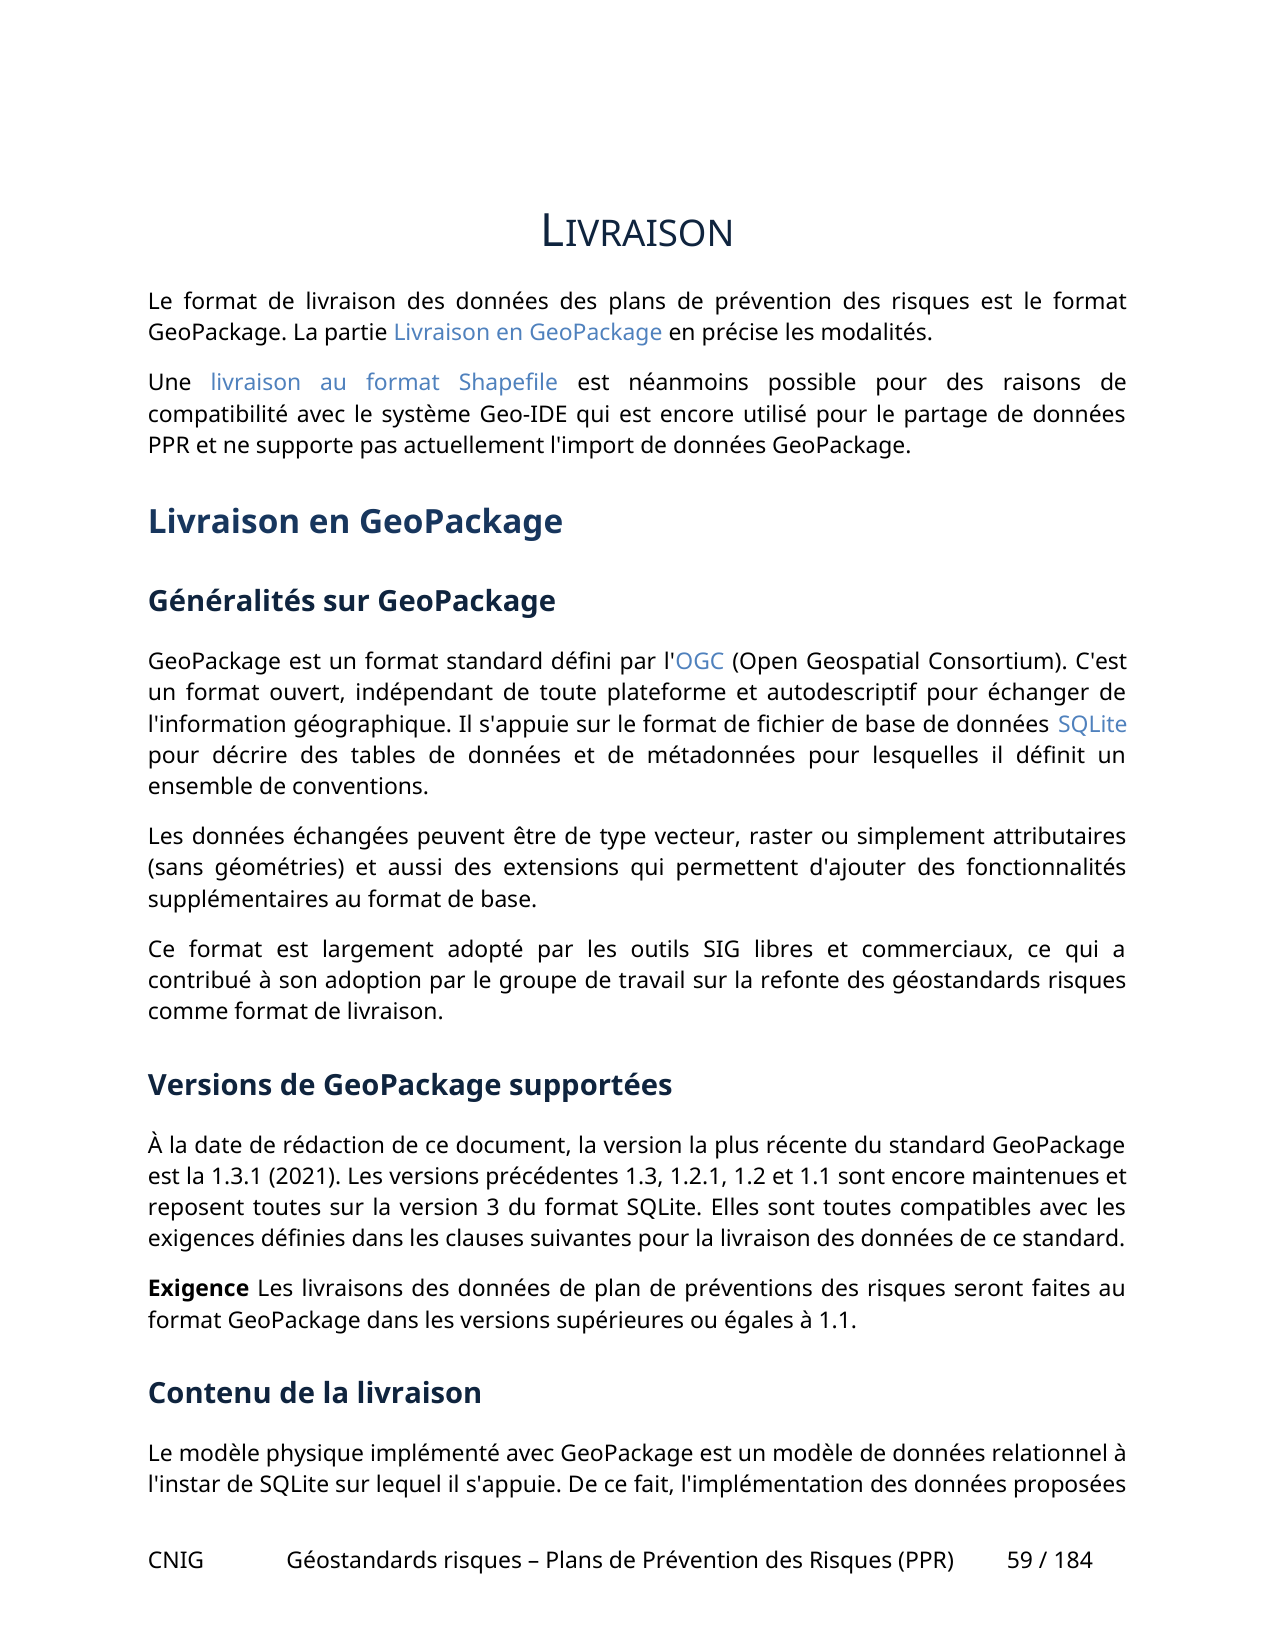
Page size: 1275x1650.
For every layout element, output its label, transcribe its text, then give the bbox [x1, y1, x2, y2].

text Les données échangées peuvent être de type vecteur, raster ou simplement attributaires (sans géométries) et aussi des extensions qui permettent d'ajouter des fonctionnalités supplémentaires au format de base. [148, 820, 1127, 914]
text Ce format est largement adopté par les outils SIG libres et commerciaux, ce qui a contribué à son adoption par le groupe de travail sur la refonte des géostandards risques comme format de livraison. [148, 933, 1127, 1026]
text Le format de livraison des données des plans de prévention des risques est le format GeoPackage. La partie Livraison en GeoPackage en précise les modalités. [148, 285, 1127, 347]
text GeoPackage est un format standard défini par l'OGC (Open Geospatial Consortium). C'est un format ouvert, indépendant de toute plateforme et autodescriptif pour échanger de l'information géographique. Il s'appuie sur le format de fichier de base de données SQLite pour décrire des tables de données et de métadonnées pour lesquelles il définit un ensemble de conventions. [148, 645, 1127, 801]
text À la date de rédaction de ce document, la version la plus récente du standard GeoPackage est la 1.3.1 (2021). Les versions précédentes 1.3, 1.2.1, 1.2 et 1.1 sont encore maintenues et reposent toutes sur la version 3 du format SQLite. Elles sont toutes compatibles avec les exigences définies dans les clauses suivantes pour la livraison des données de ce standard. [148, 1128, 1127, 1253]
subtitle Contenu de la livraison [148, 1372, 1127, 1412]
text Une livraison au format Shapefile est néanmoins possible pour des raisons de compatibilité avec le système Geo-IDE qui est encore utilisé pour le partage de données PPR et ne supporte pas actuellement l'import de données GeoPackage. [148, 366, 1127, 460]
text Exigence Les livraisons des données de plan de préventions des risques seront faites au format GeoPackage dans les versions supérieures ou égales à 1.1. [148, 1272, 1127, 1335]
subtitle Versions de GeoPackage supportées [148, 1064, 1127, 1103]
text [148, 1437, 1127, 1499]
subtitle Généralités sur GeoPackage [148, 580, 1127, 620]
subtitle Livraison en GeoPackage [148, 497, 1127, 543]
subtitle Livraison [148, 198, 1127, 260]
